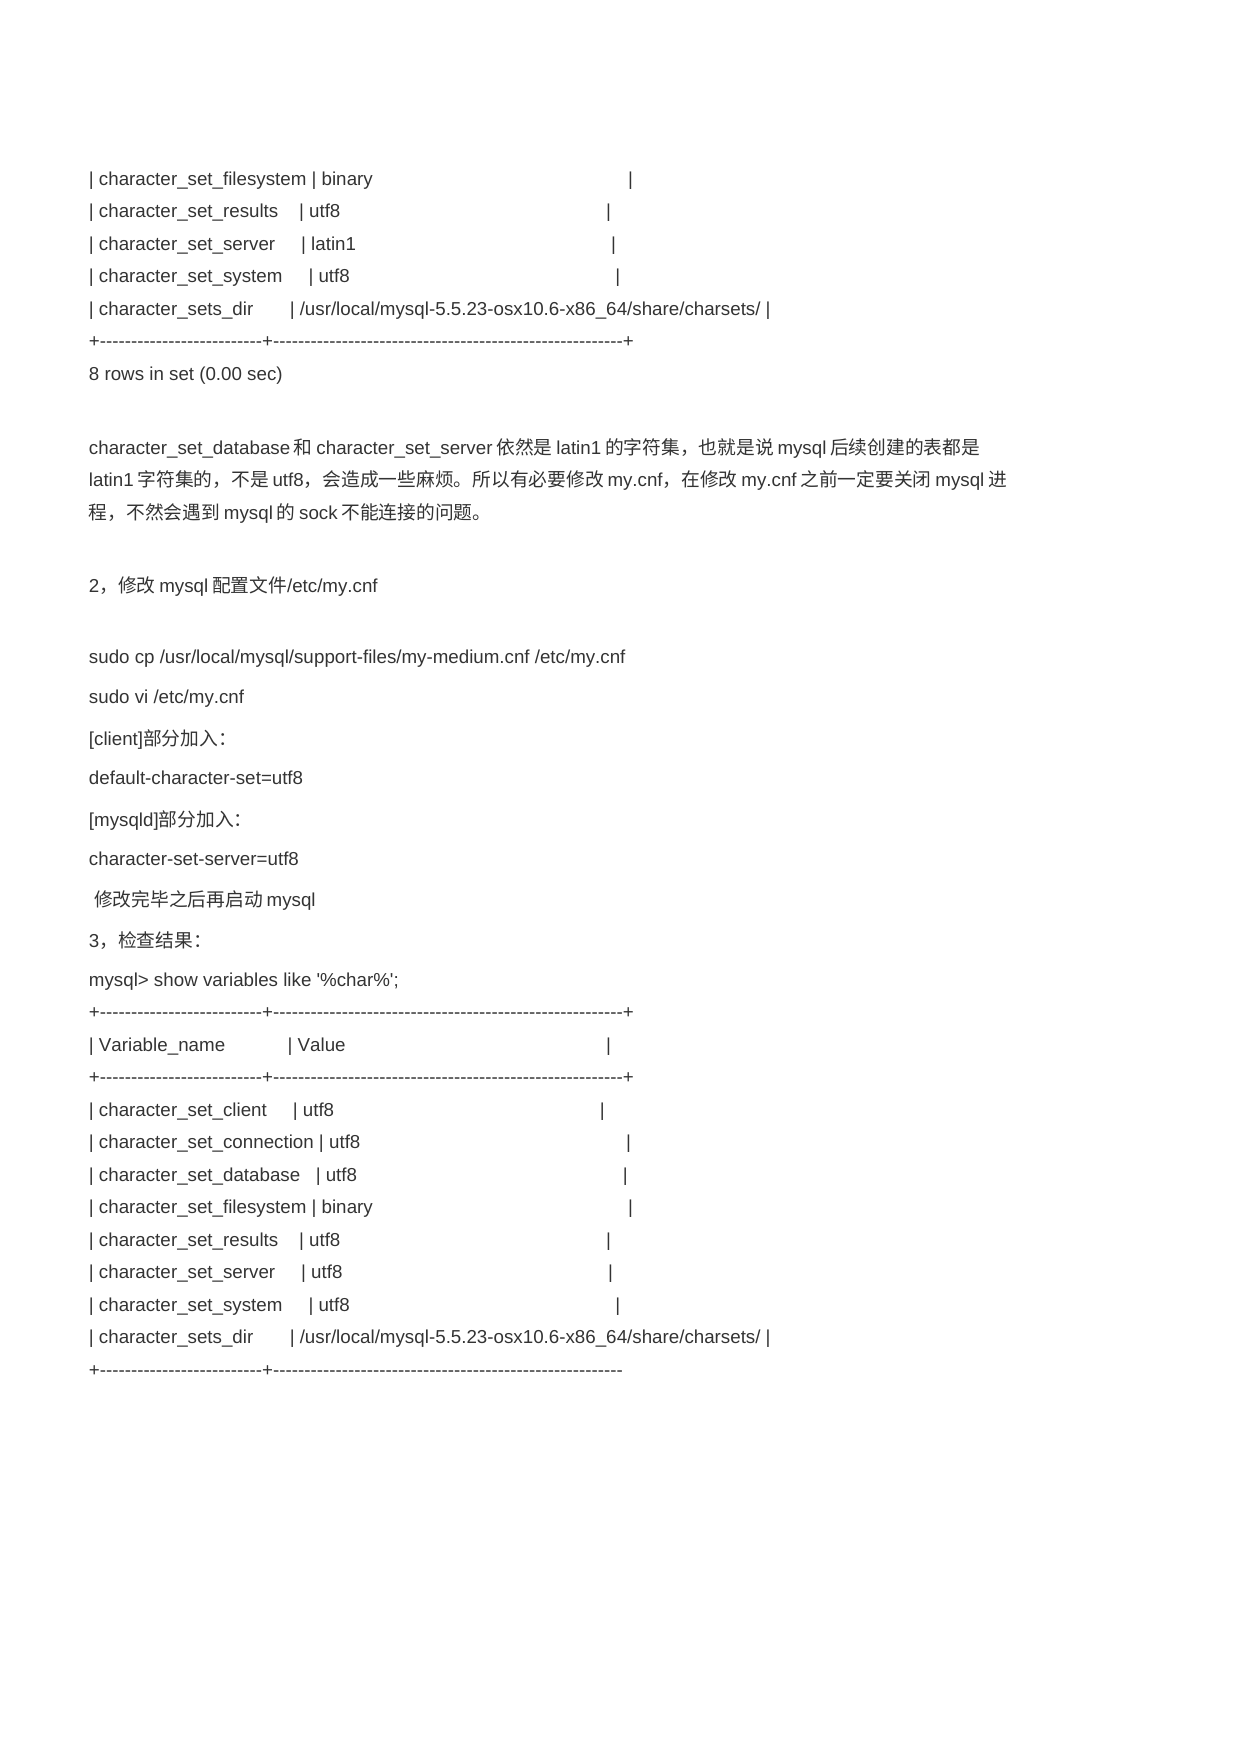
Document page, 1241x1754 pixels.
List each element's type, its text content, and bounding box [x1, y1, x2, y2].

text [client]部分加入： [89, 721, 1019, 753]
text default-character-set=utf8 [89, 761, 1019, 794]
text 2，修改mysql配置文件/etc/my.cnf [89, 568, 1019, 633]
text 3，检查结果： [89, 923, 1019, 955]
text [mysqld]部分加入： [89, 802, 1019, 834]
text 修改完毕之后再启动mysql [89, 882, 1019, 915]
text sudo vi /etc/my.cnf [89, 681, 1019, 713]
text character-set-server=utf8 [89, 842, 1019, 874]
text mysql> show variables like '%char%'; +--------------------------+--------------------------------------------------------+ | Variable_name | Value | +--------------------------+--------------------------------------------------------+ | character_set_client | utf8 | | character_set_connection | utf8 | | character_set_database | utf8 | | character_set_filesystem | binary | | character_set_results | utf8 | | character_set_server | utf8 | | character_set_system | utf8 | | character_sets_dir | /usr/local/mysql-5.5.23-osx10.6-x86_64/share/charsets/ | +--------------------------+-------------------------------------------------------- [89, 963, 1019, 1418]
text character_set_database和character_set_server依然是latin1的字符集，也就是说mysql后续创建的表都是latin1字符集的，不是utf8，会造成一些麻烦。所以有必要修改my.cnf，在修改my.cnf之前一定要关闭mysql进程，不然会遇到mysql的sock不能连接的问题。 [89, 430, 1019, 560]
text sudo cp /usr/local/mysql/support-files/my-medium.cnf /etc/my.cnf [89, 640, 1019, 673]
